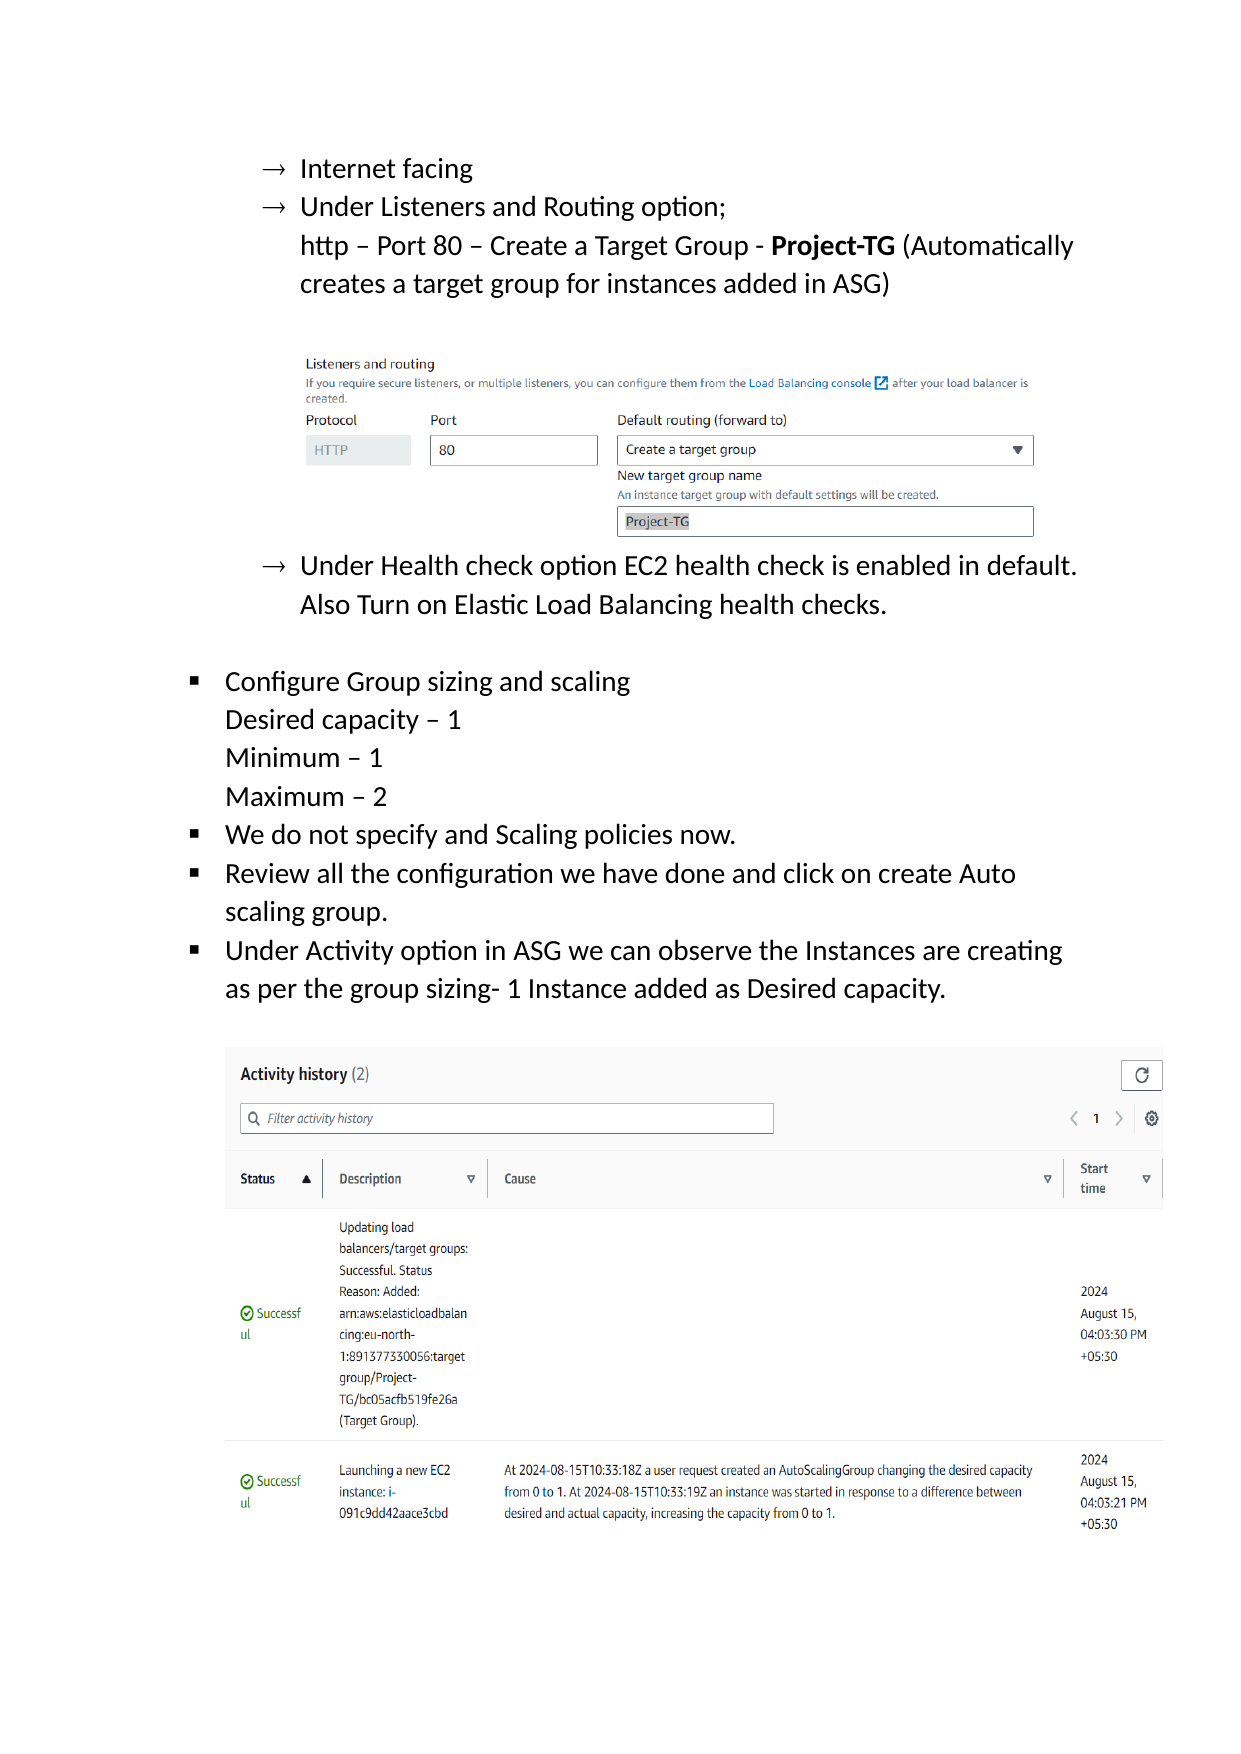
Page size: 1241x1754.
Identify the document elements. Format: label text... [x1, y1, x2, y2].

list Under Listeners and Routing option; [262, 188, 1090, 224]
list Review all the configuration we have done and click on create Auto scaling group. [187, 855, 1090, 929]
list Internet facing [262, 150, 1090, 186]
list Under Activity option in ASG we can observe the Instances are creating as per the group sizing- 1 Instance added as Desired capacity. [187, 932, 1090, 1006]
list Maximum – 2 [225, 778, 1090, 813]
list http – Port 80 – Create a Target Group - Project-TG (Automatically creates a target group for instances added in ASG) [300, 227, 1090, 301]
list We do not specify and Scaling policies now. [187, 816, 1090, 852]
list Configure Group sizing and scaling [187, 663, 1090, 698]
list Under Health check option EC2 health check is enabled in default. Also Turn on Elastic Load Balancing health checks. [262, 547, 1090, 621]
picture [300, 342, 1042, 546]
list Minimum – 1 [225, 739, 1090, 775]
list Desired capacity – 1 [225, 701, 1090, 737]
picture [225, 1047, 1164, 1533]
